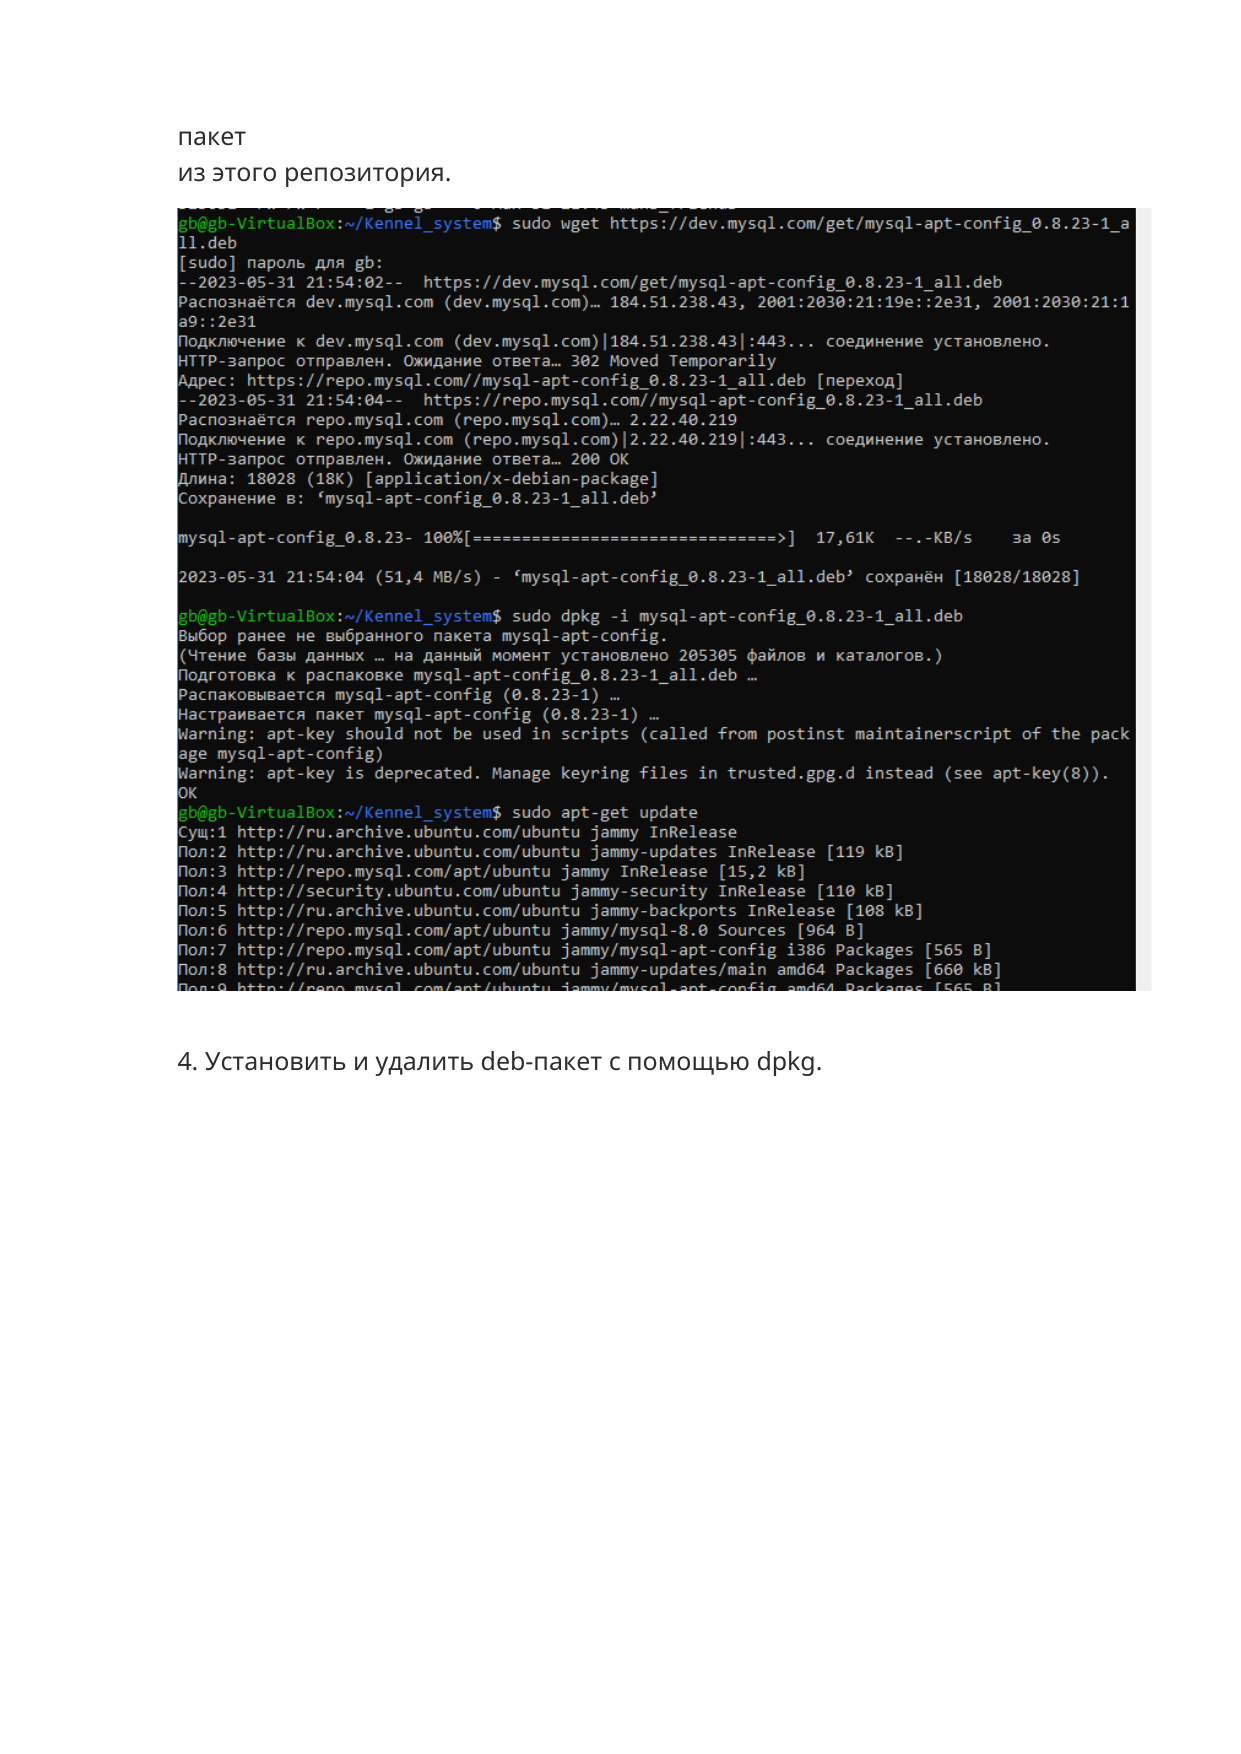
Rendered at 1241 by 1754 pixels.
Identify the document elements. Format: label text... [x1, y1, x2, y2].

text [177, 118, 1152, 189]
picture [177, 208, 1152, 991]
text 4. Установить и удалить deb-пакет с помощью dpkg. [177, 1009, 1152, 1077]
